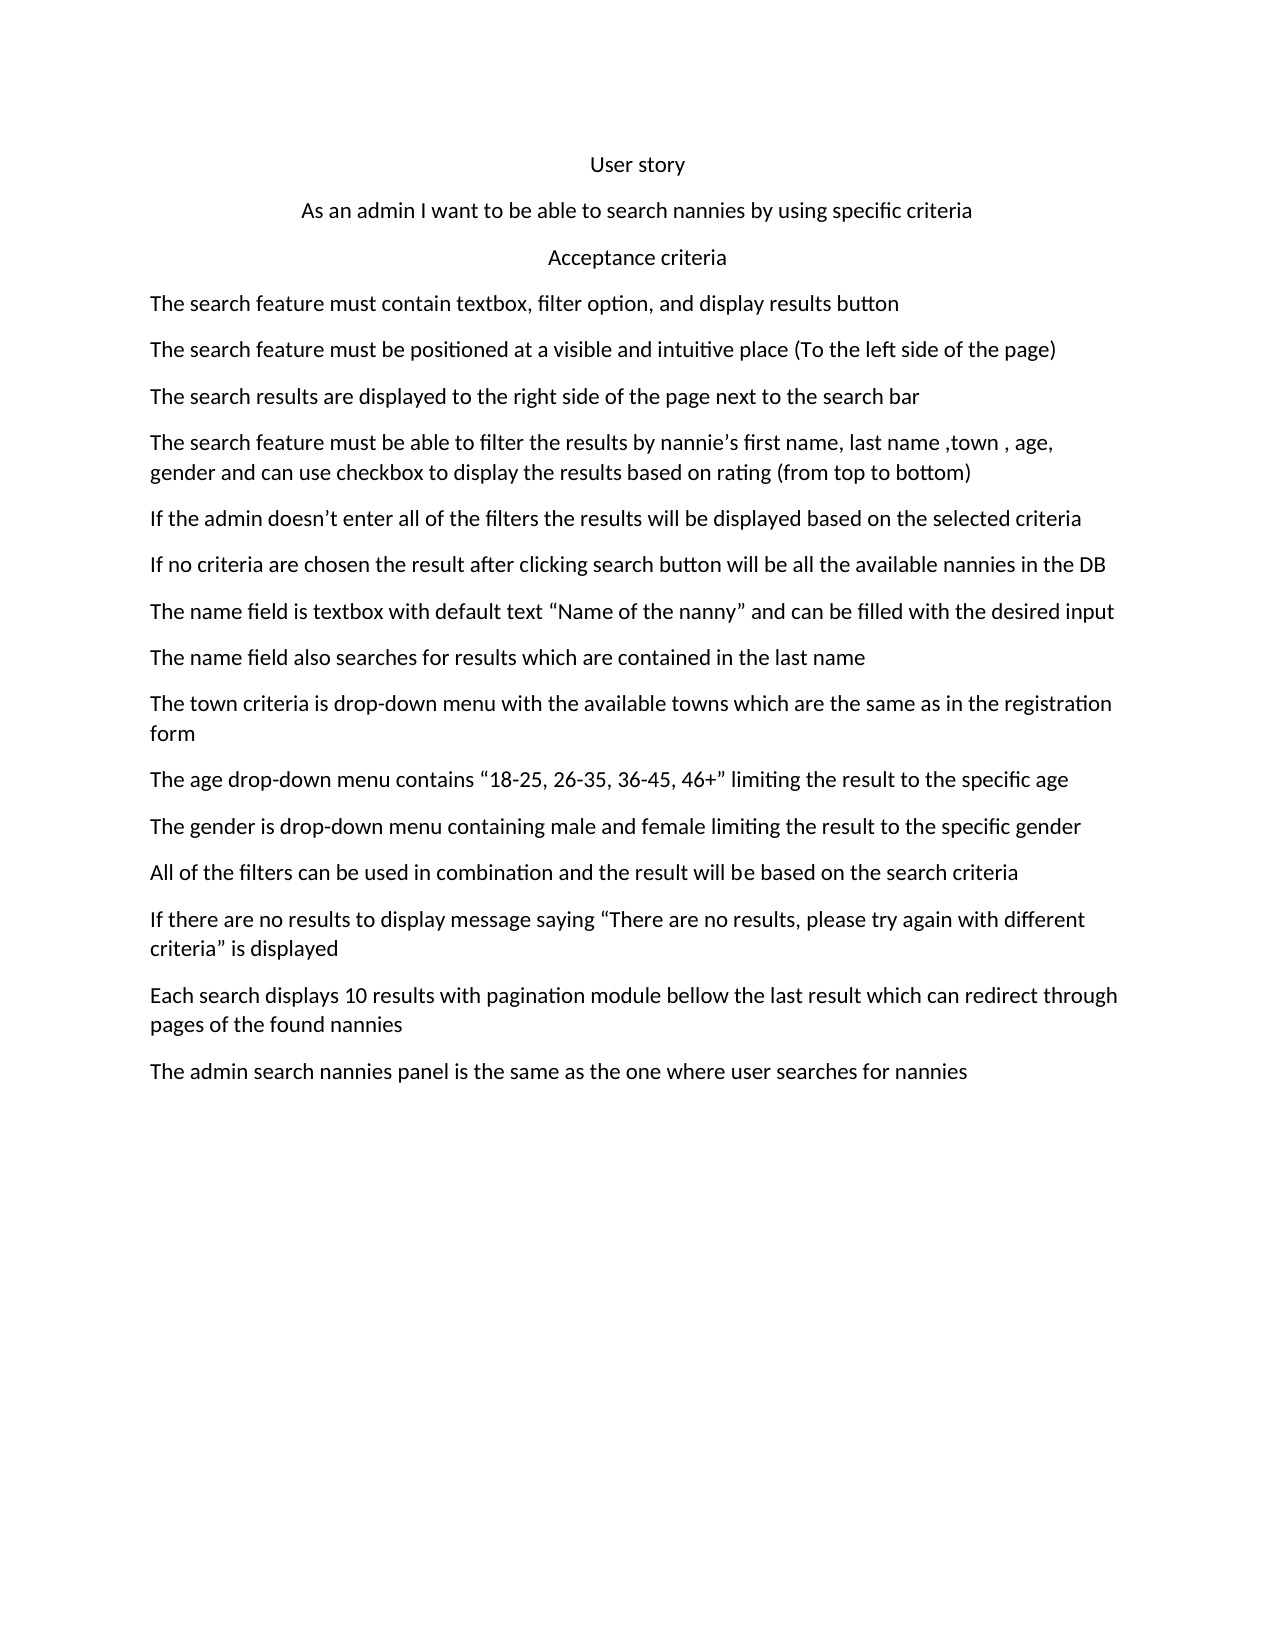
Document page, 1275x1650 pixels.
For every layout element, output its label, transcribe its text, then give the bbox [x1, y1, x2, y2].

text If there are no results to display message saying “There are no results, please try again with different criteria” is displayed [150, 905, 1125, 962]
text As an admin I want to be able to search nannies by using specific criteria [150, 196, 1125, 224]
text The admin search nannies panel is the same as the one where user searches for nannies [150, 1057, 1125, 1085]
text All of the filters can be used in combination and the result will be based on the search criteria [150, 858, 1125, 886]
text The search feature must be able to filter the results by nannie’s first name, last name ,town , age, gender and can use checkbox to display the results based on rating (from top to bottom) [150, 428, 1125, 486]
text The name field also searches for results which are contained in the last name [150, 643, 1125, 671]
text Acceptance criteria [150, 243, 1125, 271]
text User story [150, 150, 1125, 178]
text If the admin doesn’t enter all of the filters the results will be displayed based on the selected criteria [150, 504, 1125, 532]
text The name field is textbox with default text “Name of the nanny” and can be filled with the desired input [150, 597, 1125, 625]
text The search feature must contain textbox, filter option, and display results button [150, 289, 1125, 317]
text The town criteria is drop-down menu with the available towns which are the same as in the registration form [150, 689, 1125, 747]
text If no criteria are chosen the result after clicking search button will be all the available nannies in the DB [150, 551, 1125, 578]
text The gender is drop-down menu containing male and female limiting the result to the specific gender [150, 812, 1125, 840]
text The search feature must be positioned at a visible and intuitive place (To the left side of the page) [150, 335, 1125, 363]
text Each search displays 10 results with pagination module bellow the last result which can redirect through pages of the found nannies [150, 981, 1125, 1038]
text The age drop-down menu contains “18-25, 26-35, 36-45, 46+” limiting the result to the specific age [150, 766, 1125, 794]
text The search results are displayed to the right side of the page next to the search bar [150, 382, 1125, 410]
